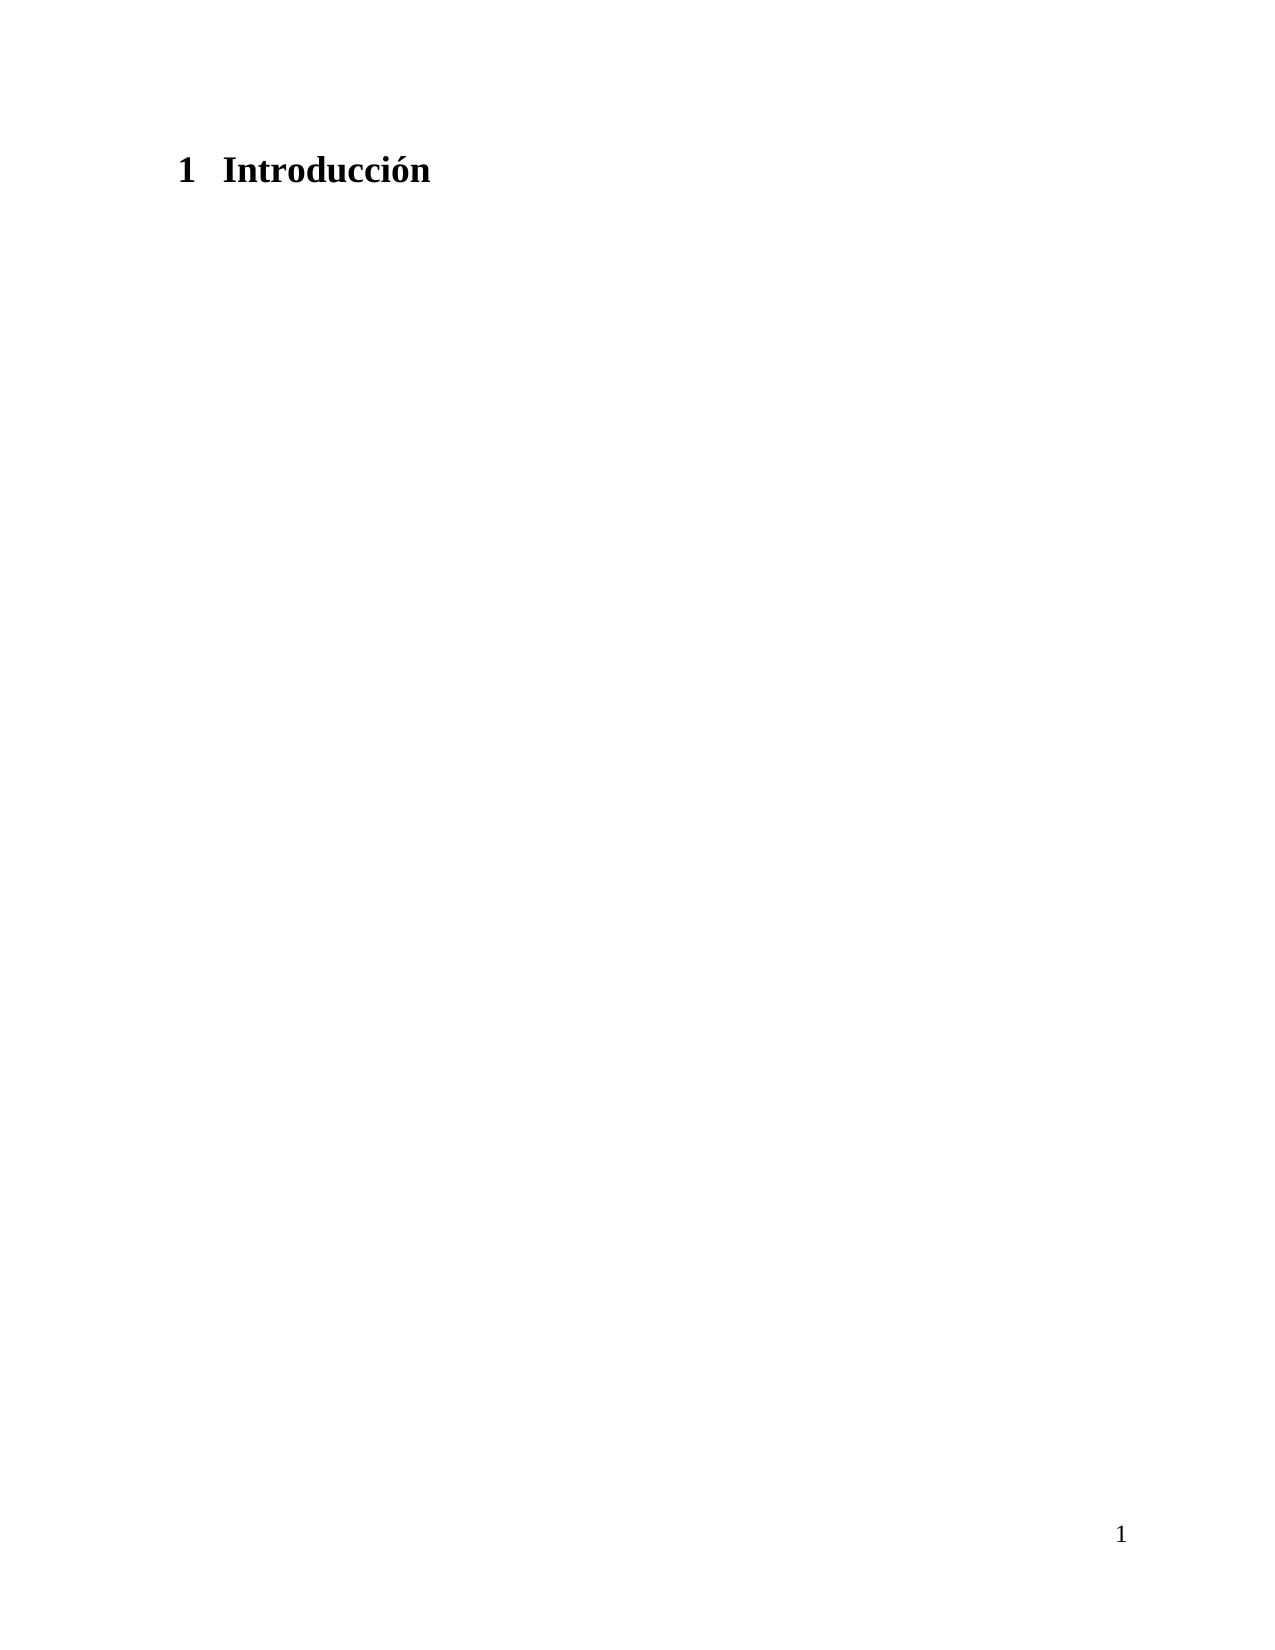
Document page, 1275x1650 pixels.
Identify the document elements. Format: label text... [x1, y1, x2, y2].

subtitle Introducción [177, 148, 1127, 191]
